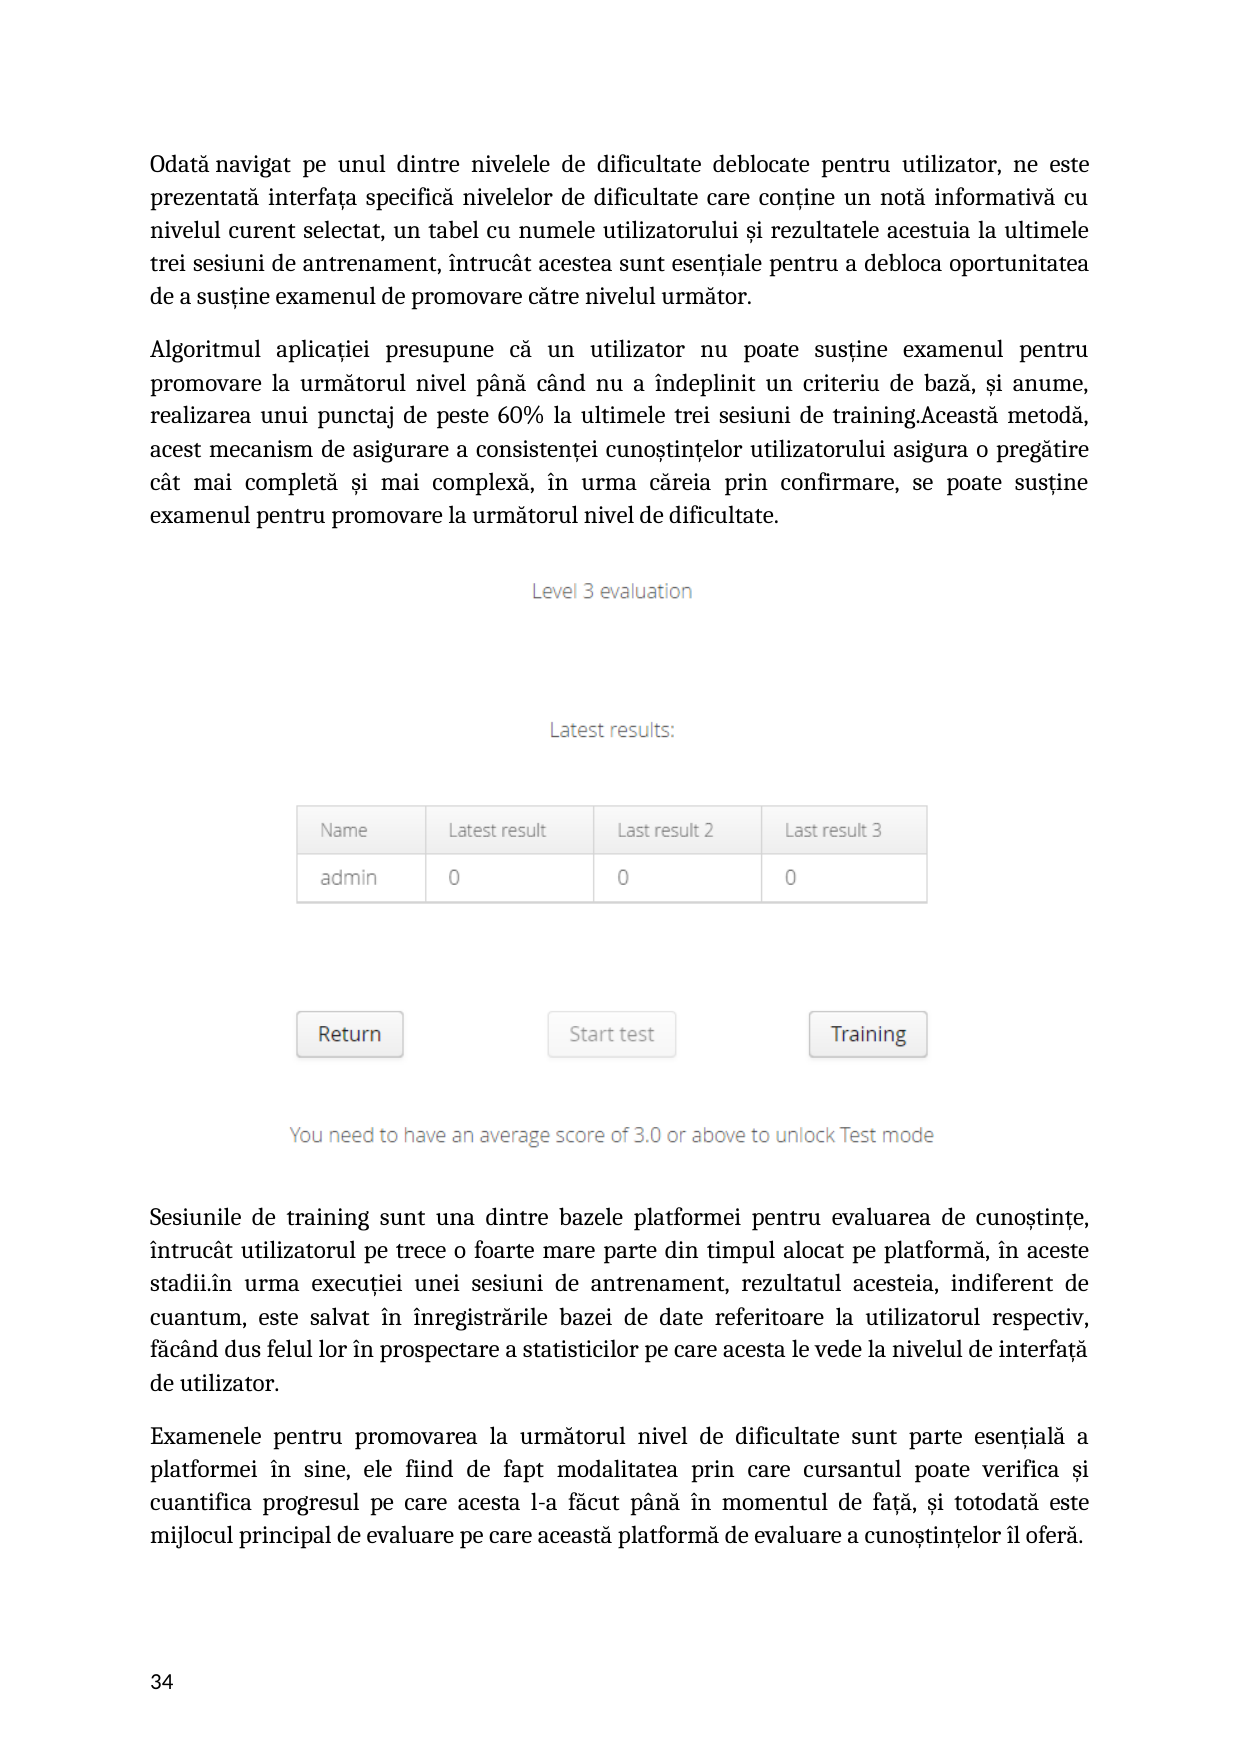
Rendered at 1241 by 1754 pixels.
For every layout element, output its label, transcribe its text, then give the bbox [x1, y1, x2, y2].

text Odată navigat pe unul dintre nivelele de dificultate deblocate pentru utilizator, ne este prezentată interfața specifică nivelelor de dificultate care conține un notă informativă cu nivelul curent selectat, un tabel cu numele utilizatorului și rezultatele acestuia la ultimele trei sesiuni de antrenament, întrucât acestea sunt esențiale pentru a debloca oportunitatea de a susține examenul de promovare către nivelul următor. [150, 150, 1090, 311]
picture [150, 553, 1001, 1179]
text Algoritmul aplicației presupune că un utilizator nu poate susține examenul pentru promovare la următorul nivel până când nu a îndeplinit un criteriu de bază, și anume, realizarea unui punctaj de peste 60% la ultimele trei sesiuni de training.Această metodă, acest mecanism de asigurare a consistenței cunoștințelor utilizatorului asigura o pregătire cât mai completă și mai complexă, în urma căreia prin confirmare, se poate susține examenul pentru promovare la următorul nivel de dificultate. [150, 335, 1090, 529]
text Examenele pentru promovarea la următorul nivel de dificultate sunt parte esențială a platformei în sine, ele fiind de fapt modalitatea prin care cursantul poate verifica și cuantifica progresul pe care acesta l-a făcut până în momentul de față, și totodată este mijlocul principal de evaluare pe care această platformă de evaluare a cunoștințelor îl oferă. [150, 1422, 1090, 1549]
text Sesiunile de training sunt una dintre bazele platformei pentru evaluarea de cunoștințe, întrucât utilizatorul pe trece o foarte mare parte din timpul alocat pe platformă, în aceste stadii.în urma execuției unei sesiuni de antrenament, rezultatul acesteia, indiferent de cuantum, este salvat în înregistrările bazei de date referitoare la utilizatorul respectiv, făcând dus felul lor în prospectare a statisticilor pe care acesta le vede la nivelul de interfață de utilizator. [150, 1203, 1090, 1397]
